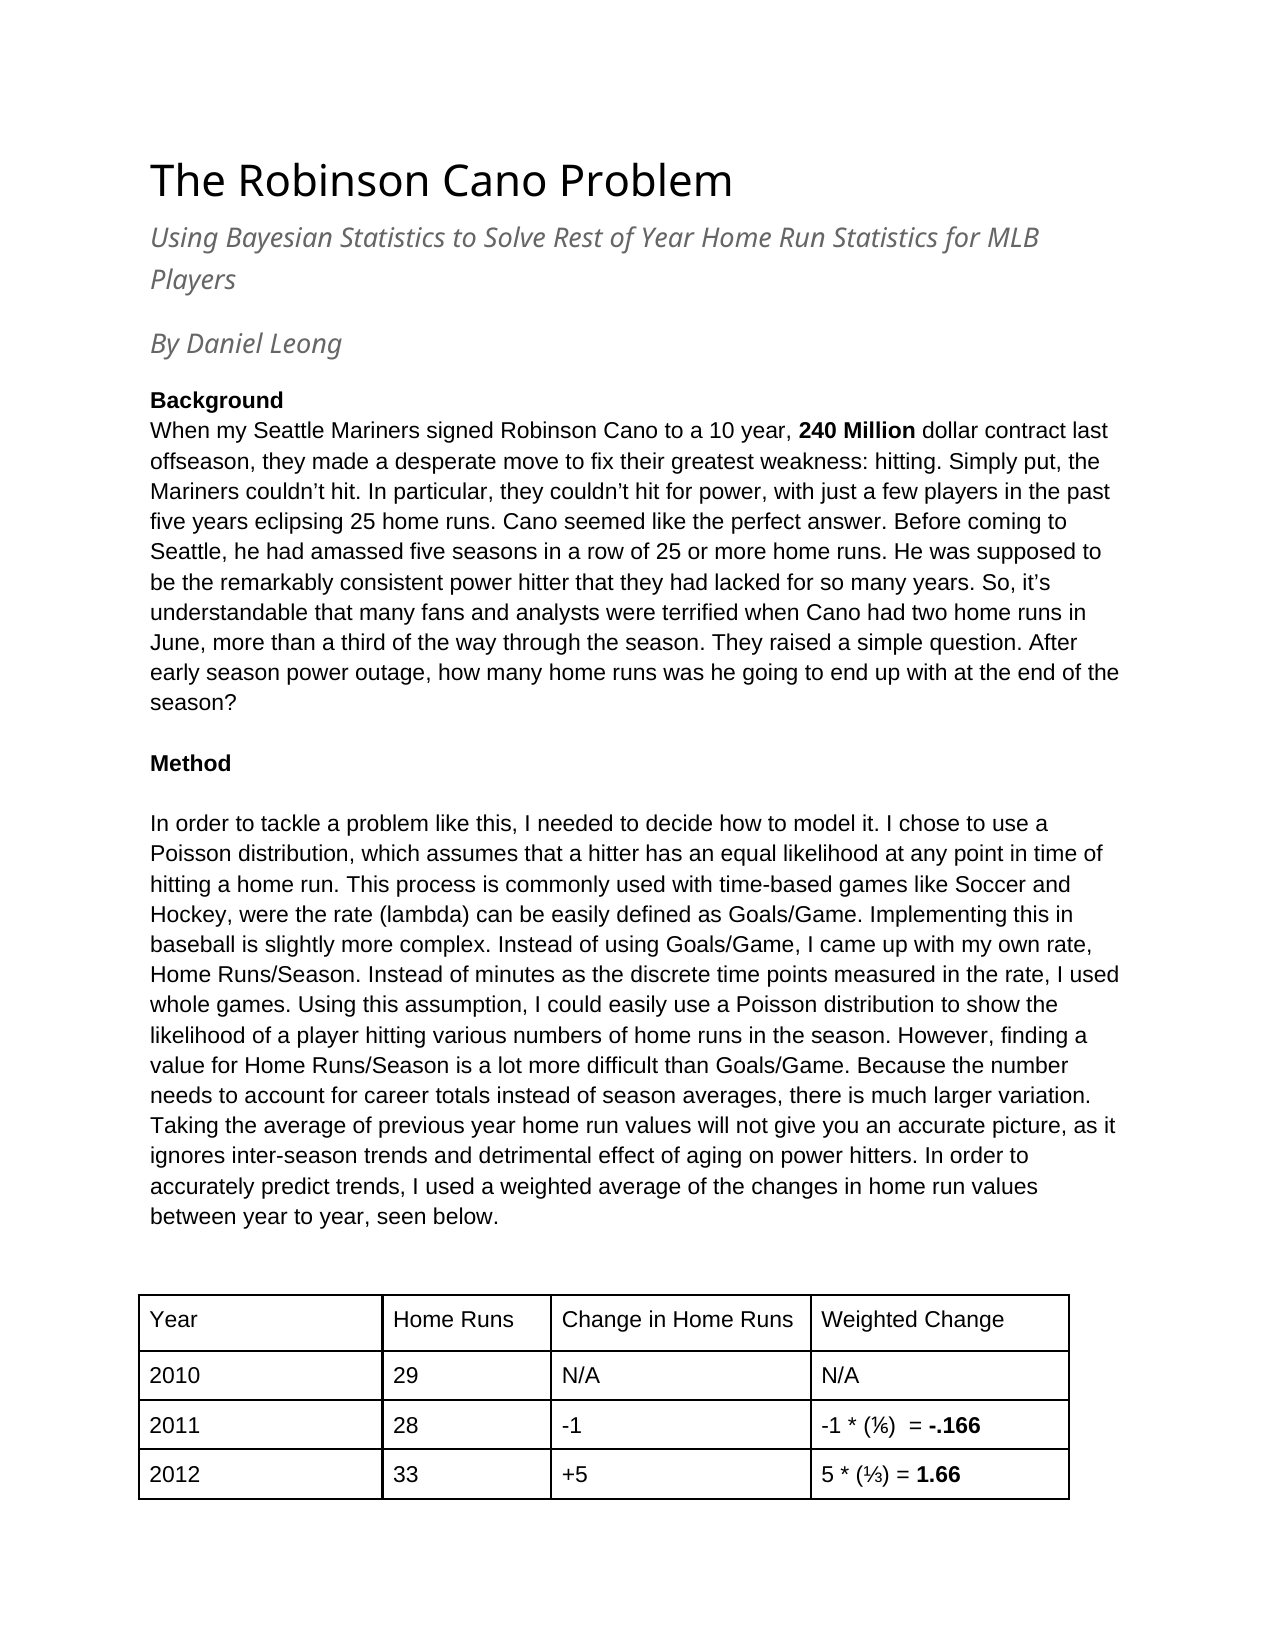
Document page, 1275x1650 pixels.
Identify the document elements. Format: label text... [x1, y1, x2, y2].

table_header Year [140, 1296, 381, 1350]
table_cell 2010 [140, 1352, 381, 1399]
table_cell 2011 [140, 1401, 381, 1448]
table_header Weighted Change [812, 1296, 1068, 1350]
table_cell -1 * (⅙) = -.166 [812, 1401, 1068, 1448]
table_header Change in Home Runs [552, 1296, 810, 1350]
table_cell N/A [812, 1352, 1068, 1399]
table_cell N/A [552, 1352, 810, 1399]
table_cell 28 [384, 1401, 550, 1448]
table_cell 5 * (⅓) = 1.66 [812, 1450, 1068, 1498]
table_cell +5 [552, 1450, 810, 1498]
table_cell -1 [552, 1401, 810, 1448]
table_cell 29 [384, 1352, 550, 1399]
table_cell 33 [384, 1450, 550, 1498]
table_header Home Runs [384, 1296, 550, 1350]
title The Robinson Cano Problem [150, 150, 1125, 209]
text Background [150, 387, 1125, 414]
table_cell 2012 [140, 1450, 381, 1498]
text When my Seattle Mariners signed Robinson Cano to a 10 year, 240 Million dollar contract last offseason, they made a desperate move to fix their greatest weakness: hitting. Simply put, the Mariners couldn’t hit. In particular, they couldn’t hit for power, with just a few players in the past five years eclipsing 25 home runs. Cano seemed like the perfect answer. Before coming to Seattle, he had amassed five seasons in a row of 25 or more home runs. He was supposed to be the remarkably consistent power hitter that they had lacked for so many years. So, it’s understandable that many fans and analysts were terrified when Cano had two home runs in June, more than a third of the way through the season. They raised a simple question. After early season power outage, how many home runs was he going to end up with at the end of the season? [150, 417, 1125, 716]
text In order to tackle a problem like this, I needed to decide how to model it. I chose to use a Poisson distribution, which assumes that a hitter has an equal likelihood at any point in time of hitting a home run. This process is commonly used with time-based games like Soccer and Hockey, were the rate (lambda) can be easily defined as Goals/Game. Implementing this in baseball is slightly more complex. Instead of using Goals/Game, I came up with my own rate, Home Runs/Season. Instead of minutes as the discrete time points measured in the rate, I used whole games. Using this assumption, I could easily use a Poisson distribution to show the likelihood of a player hitting various numbers of home runs in the season. However, finding a value for Home Runs/Season is a lot more difficult than Goals/Game. Because the number needs to account for career totals instead of season averages, there is much larger variation. Taking the average of previous year home run values will not give you an accurate picture, as it ignores inter-season trends and detrimental effect of aging on power hitters. In order to accurately predict trends, I used a weighted average of the changes in home run values between year to year, seen below. [150, 810, 1125, 1229]
subtitle Using Bayesian Statistics to Solve Rest of Year Home Run Statistics for MLB Players [150, 218, 1125, 298]
text Method [150, 750, 1125, 776]
subtitle By Daniel Leong [150, 324, 1125, 361]
